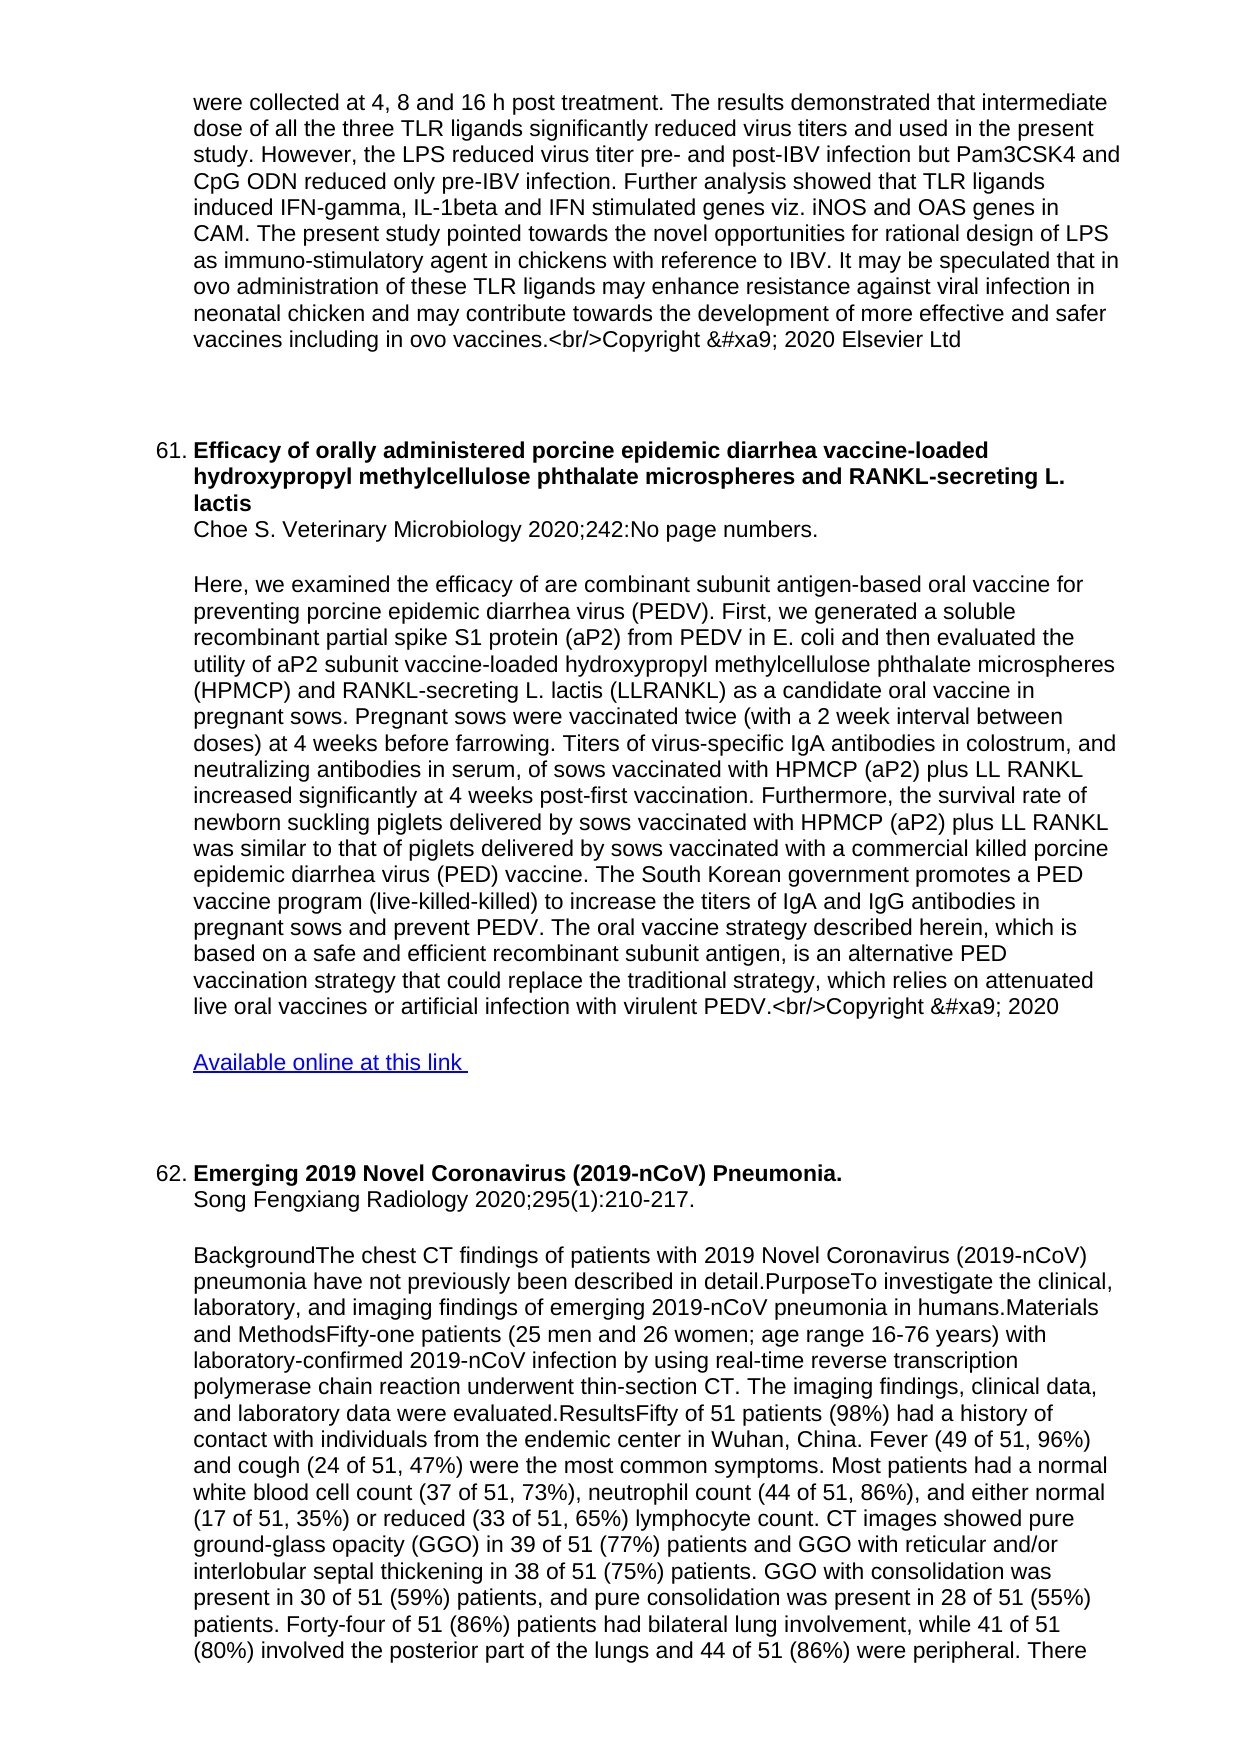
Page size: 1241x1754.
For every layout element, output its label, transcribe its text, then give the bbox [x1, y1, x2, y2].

text Available online at this link [193, 1049, 1122, 1075]
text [193, 1242, 1122, 1663]
list Emerging 2019 Novel Coronavirus (2019-nCoV) Pneumonia. Song Fengxiang Radiology 2020;295(1):210-217. [156, 1160, 1122, 1212]
text Here, we examined the efficacy of are combinant subunit antigen-based oral vaccine for preventing porcine epidemic diarrhea virus (PEDV). First, we generated a soluble recombinant partial spike S1 protein (aP2) from PEDV in E. coli and then evaluated the utility of aP2 subunit vaccine-loaded hydroxypropyl methylcellulose phthalate microspheres (HPMCP) and RANKL-secreting L. lactis (LLRANKL) as a candidate oral vaccine in pregnant sows. Pregnant sows were vaccinated twice (with a 2 week interval between doses) at 4 weeks before farrowing. Titers of virus-specific IgA antibodies in colostrum, and neutralizing antibodies in serum, of sows vaccinated with HPMCP (aP2) plus LL RANKL increased significantly at 4 weeks post-first vaccination. Furthermore, the survival rate of newborn suckling piglets delivered by sows vaccinated with HPMCP (aP2) plus LL RANKL was similar to that of piglets delivered by sows vaccinated with a commercial killed porcine epidemic diarrhea virus (PED) vaccine. The South Korean government promotes a PED vaccine program (live-killed-killed) to increase the titers of IgA and IgG antibodies in pregnant sows and prevent PEDV. The oral vaccine strategy described herein, which is based on a safe and efficient recombinant subunit antigen, is an alternative PED vaccination strategy that could replace the traditional strategy, which relies on attenuated live oral vaccines or artificial infection with virulent PEDV.<br/>Copyright &#xa9; 2020 [193, 571, 1122, 1019]
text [193, 89, 1122, 352]
list Efficacy of orally administered porcine epidemic diarrhea vaccine-loaded hydroxypropyl methylcellulose phthalate microspheres and RANKL-secreting L. lactis Choe S. Veterinary Microbiology 2020;242:No page numbers. [156, 437, 1122, 542]
